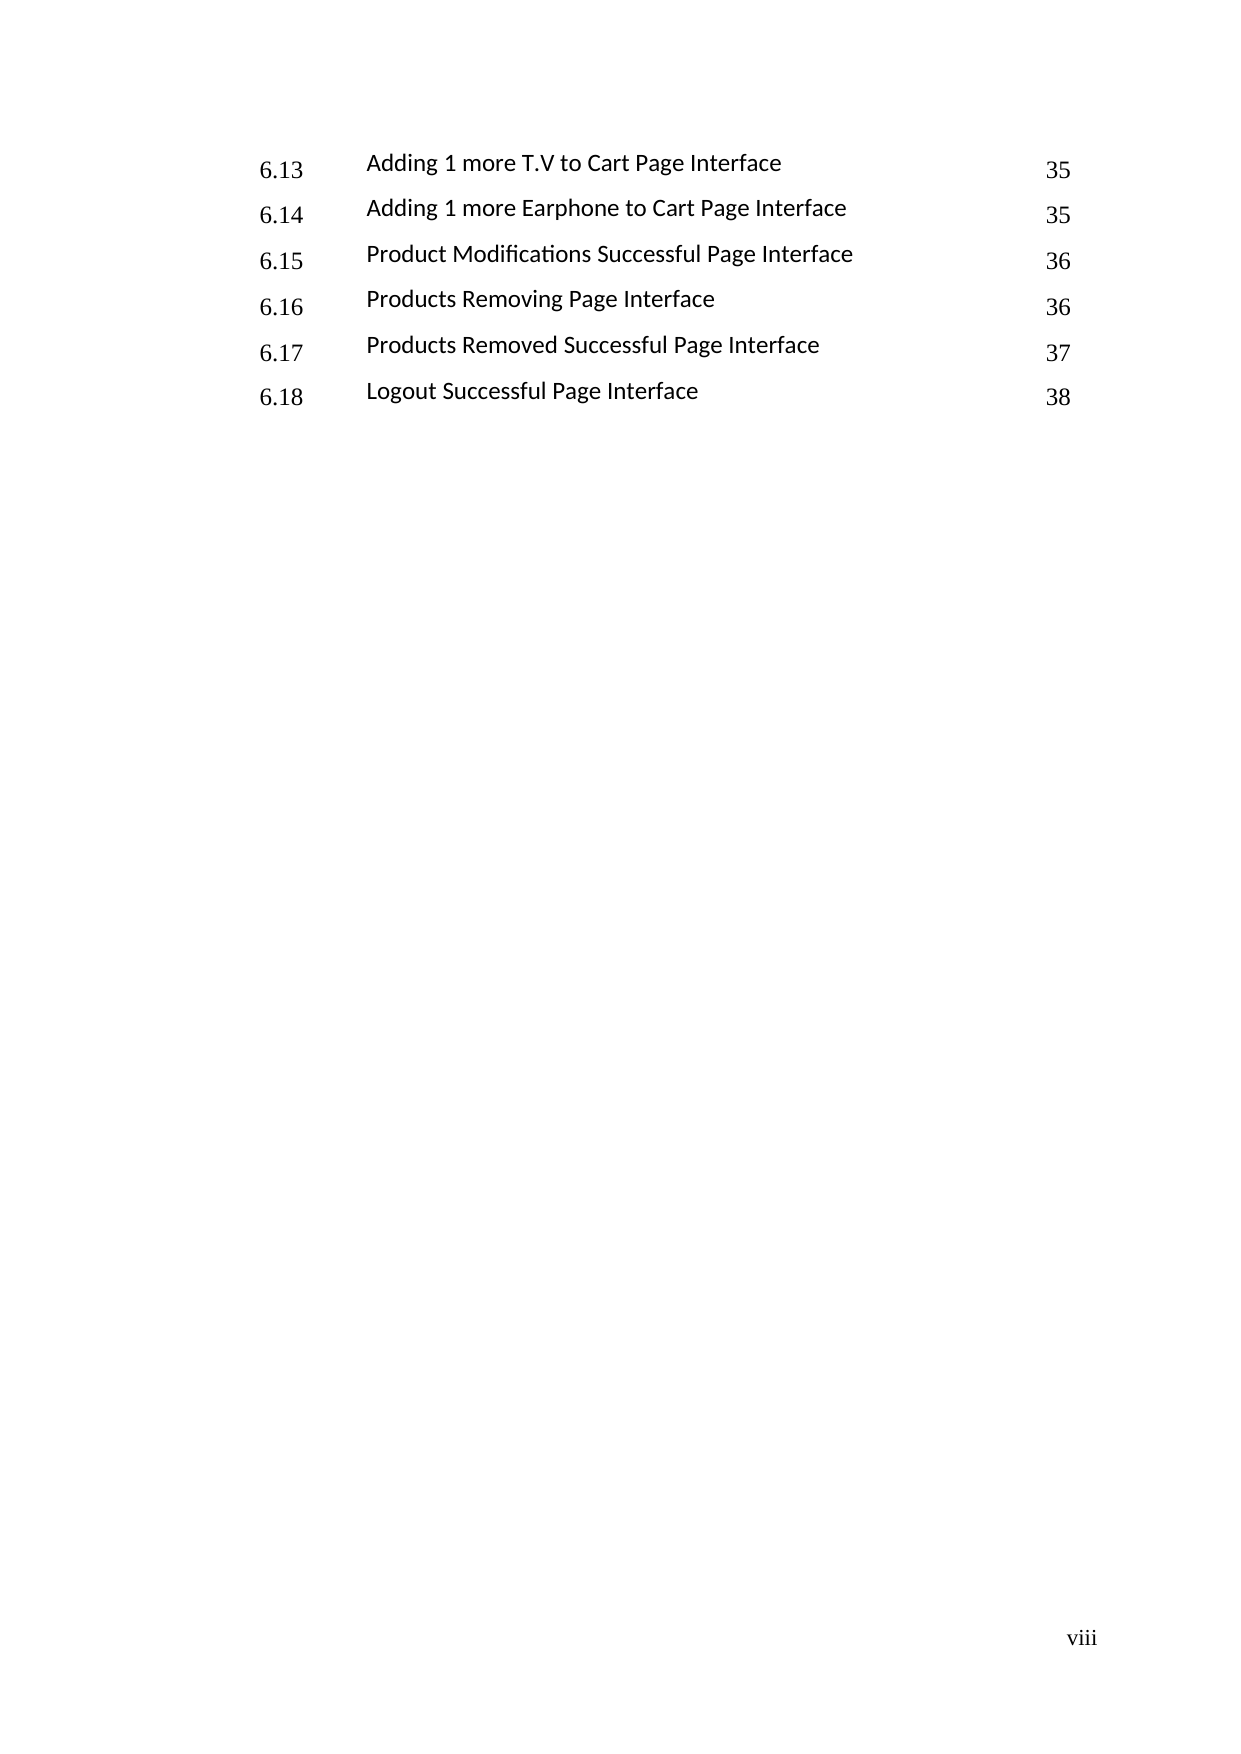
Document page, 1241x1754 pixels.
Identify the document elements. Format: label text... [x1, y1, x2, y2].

table_header 35 [949, 152, 1091, 191]
table_cell 6.17 [239, 328, 335, 374]
table_cell 6.16 [239, 283, 335, 328]
table_cell 6.14 [239, 191, 335, 237]
table_cell 38 [949, 374, 1091, 413]
table_cell Logout Successful Page Interface [335, 374, 949, 413]
table_cell Product Modifications Successful Page Interface [335, 237, 949, 282]
table_cell 37 [949, 328, 1091, 374]
table_cell Products Removing Page Interface [335, 283, 949, 328]
table_cell Products Removed Successful Page Interface [335, 328, 949, 374]
table_cell 6.18 [239, 374, 335, 413]
table_cell 6.15 [239, 237, 335, 282]
table_cell 35 [949, 191, 1091, 237]
table_cell Adding 1 more Earphone to Cart Page Interface [335, 191, 949, 237]
table_cell 36 [949, 283, 1091, 328]
table_cell 36 [949, 237, 1091, 282]
table_header Adding 1 more T.V to Cart Page Interface [335, 152, 949, 191]
table_header 6.13 [239, 152, 335, 191]
